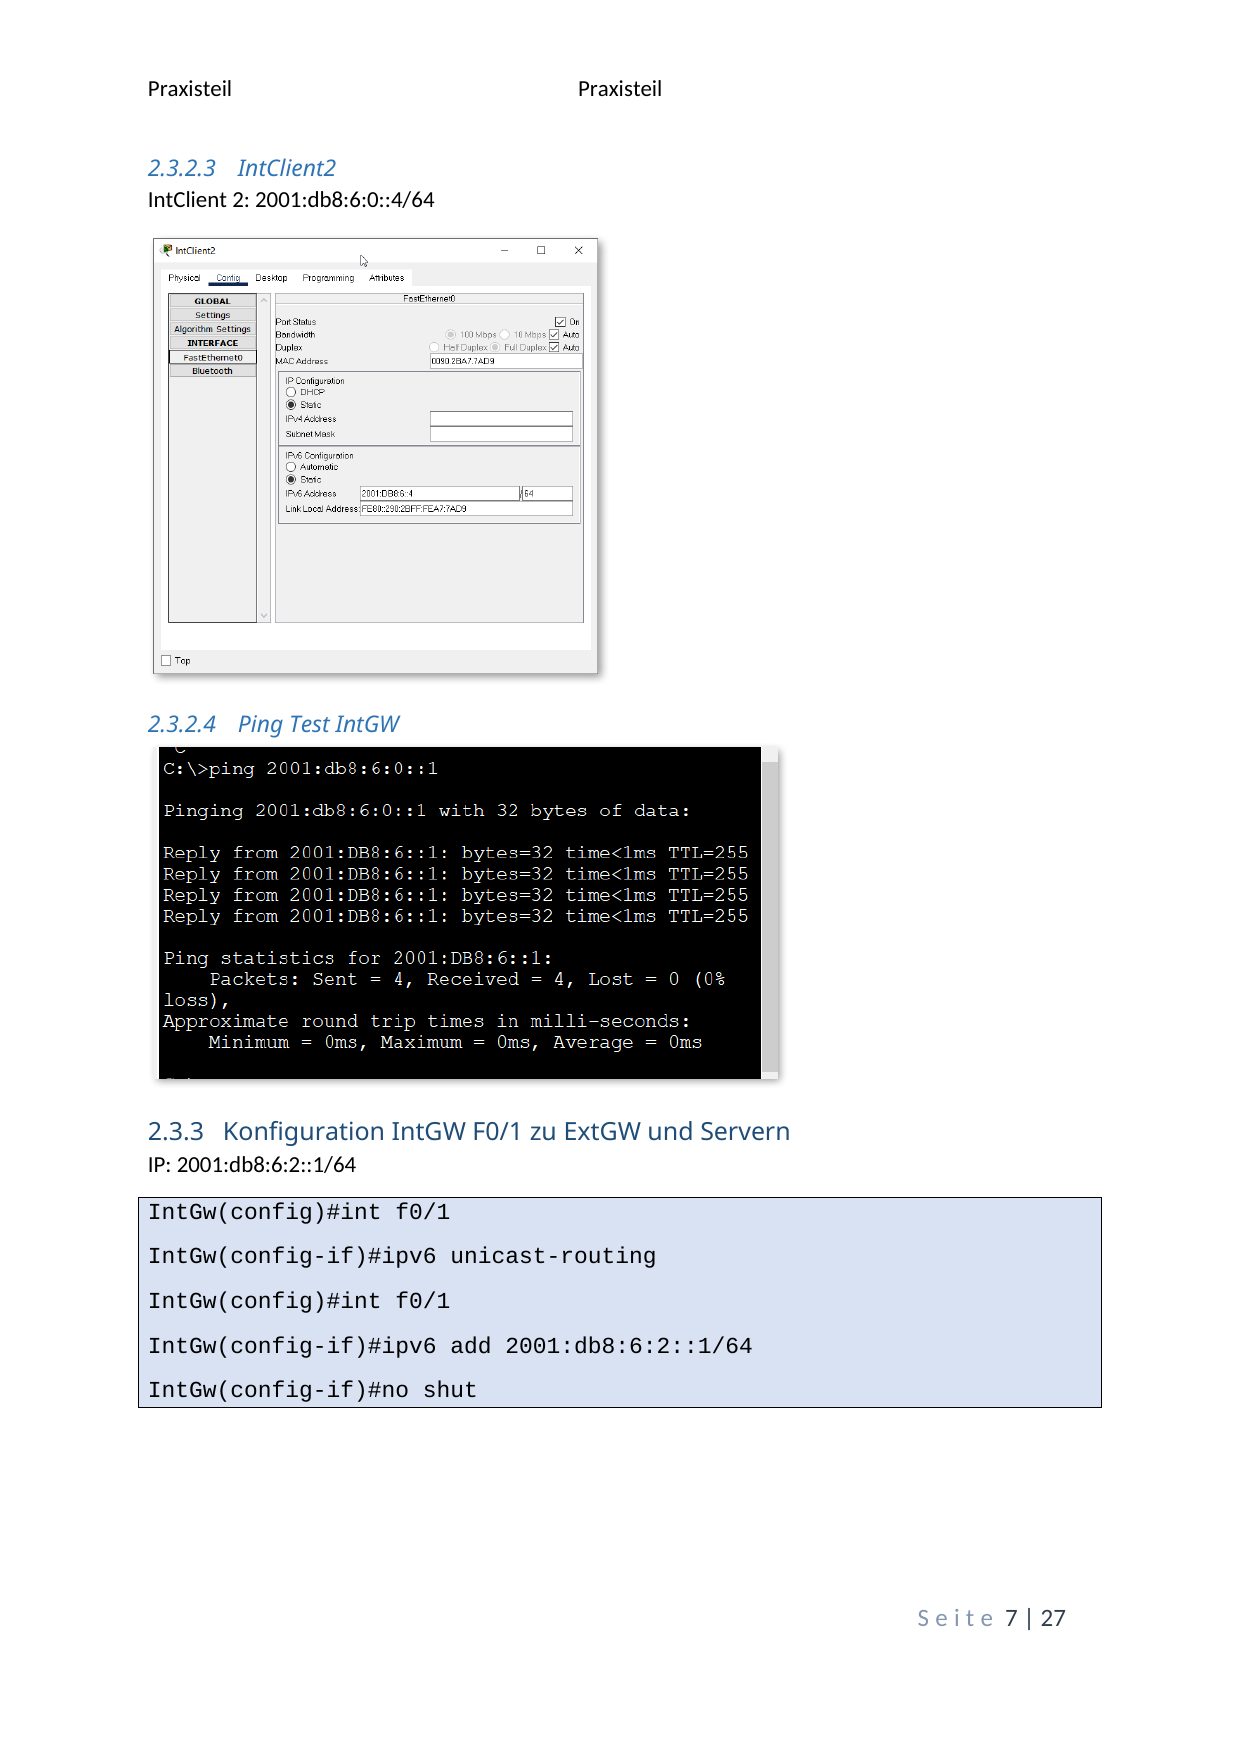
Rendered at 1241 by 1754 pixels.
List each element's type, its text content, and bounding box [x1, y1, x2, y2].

picture [153, 238, 598, 674]
subtitle Ping Test IntGW [148, 708, 1093, 739]
subtitle Konfiguration IntGW F0/1 zu ExtGW und Servern [148, 1113, 1093, 1148]
text IntGw(config-if)#ipv6 add 2001:db8:6:2::1/64 [139, 1331, 1101, 1360]
text IntClient 2: 2001:db8:6:0::4/64 [148, 186, 1093, 213]
subtitle IntClient2 [148, 152, 1093, 183]
text IntGw(config)#int f0/1 [139, 1286, 1101, 1315]
text IntGw(config-if)#ipv6 unicast-routing [139, 1242, 1101, 1271]
text IntGw(config-if)#no shut [139, 1376, 1101, 1407]
picture [153, 747, 778, 1079]
text IntGw(config)#int f0/1 [139, 1198, 1101, 1226]
text IP: 2001:db8:6:2::1/64 [148, 1150, 1093, 1178]
